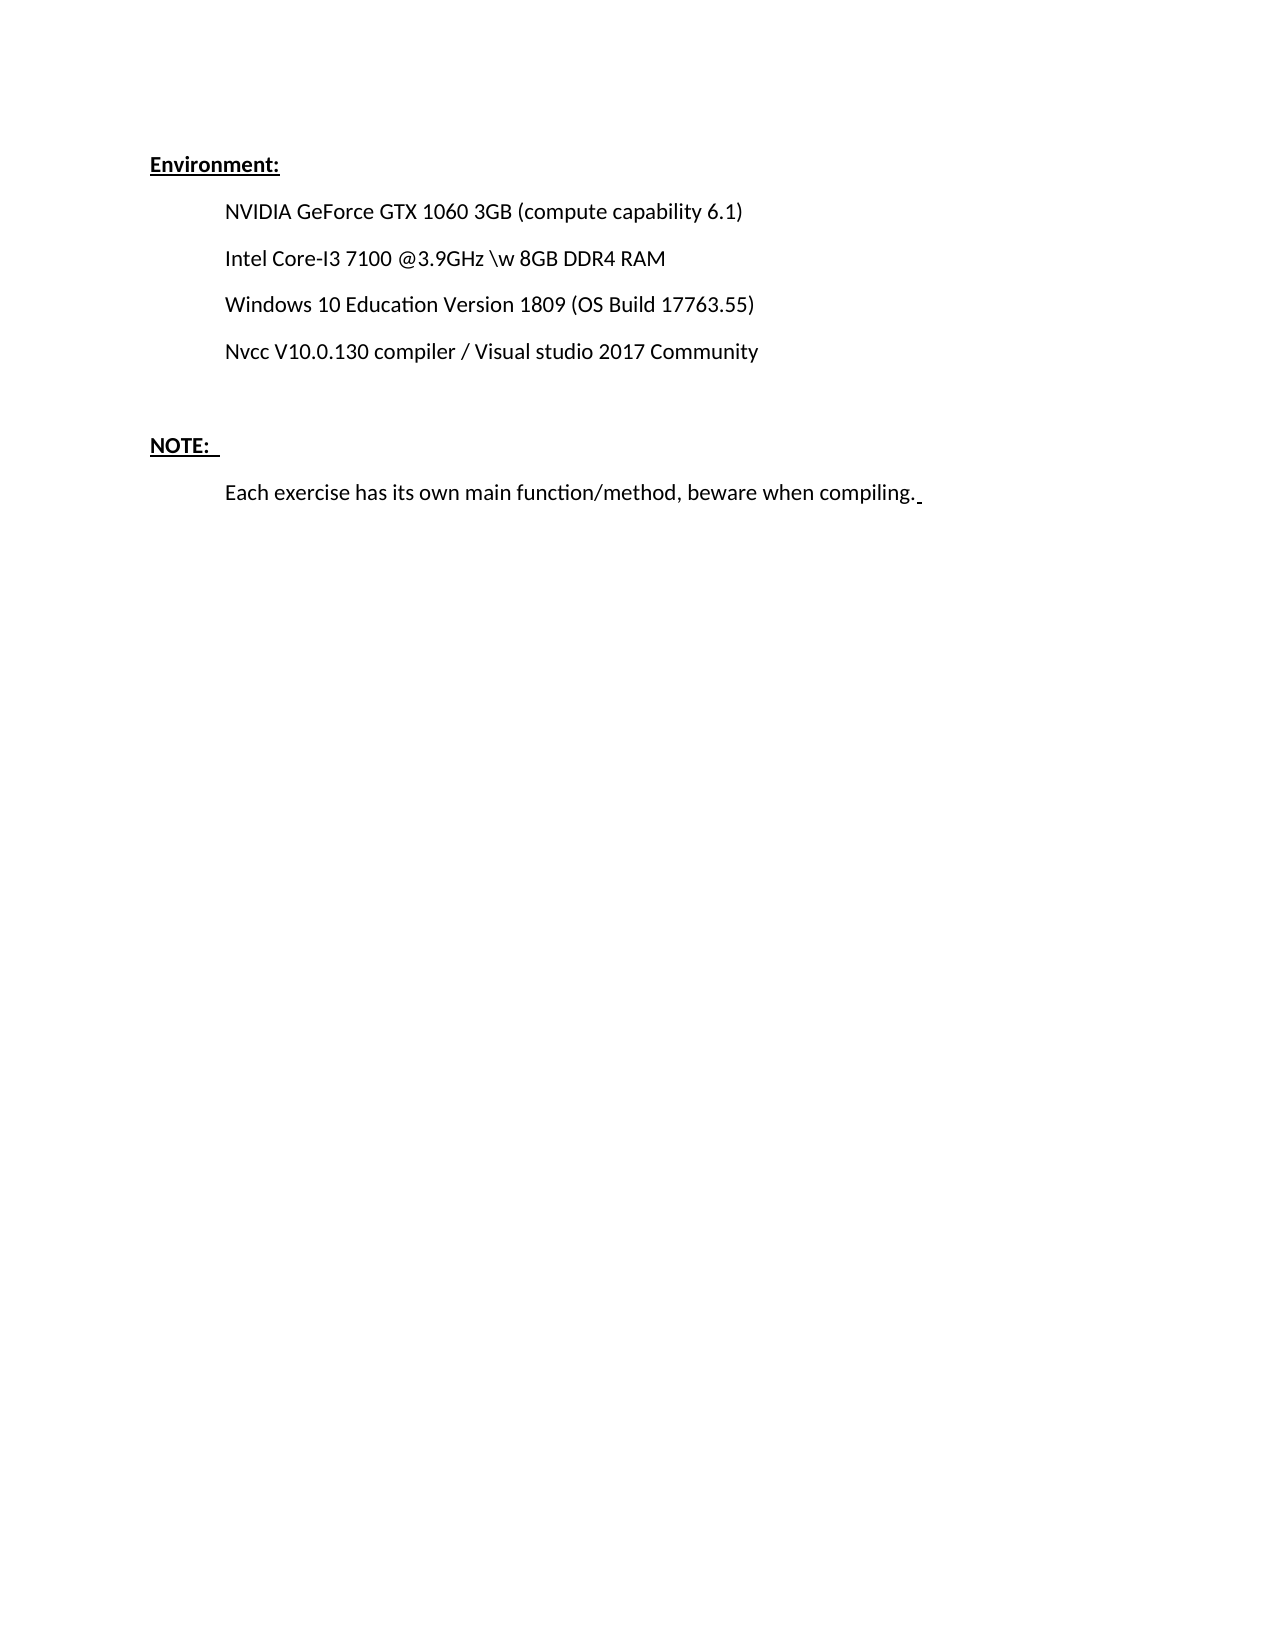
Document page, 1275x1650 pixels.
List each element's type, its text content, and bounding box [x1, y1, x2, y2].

text Intel Core-I3 7100 @3.9GHz \w 8GB DDR4 RAM [150, 244, 1125, 272]
text Windows 10 Education Version 1809 (OS Build 17763.55) [150, 291, 1125, 319]
text NVIDIA GeForce GTX 1060 3GB (compute capability 6.1) [150, 197, 1125, 225]
text Nvcc V10.0.130 compiler / Visual studio 2017 Community [150, 337, 1125, 366]
text Environment: [150, 150, 1125, 178]
text NOTE: [150, 431, 1125, 459]
text Each exercise has its own main function/method, beware when compiling. [150, 478, 1125, 506]
